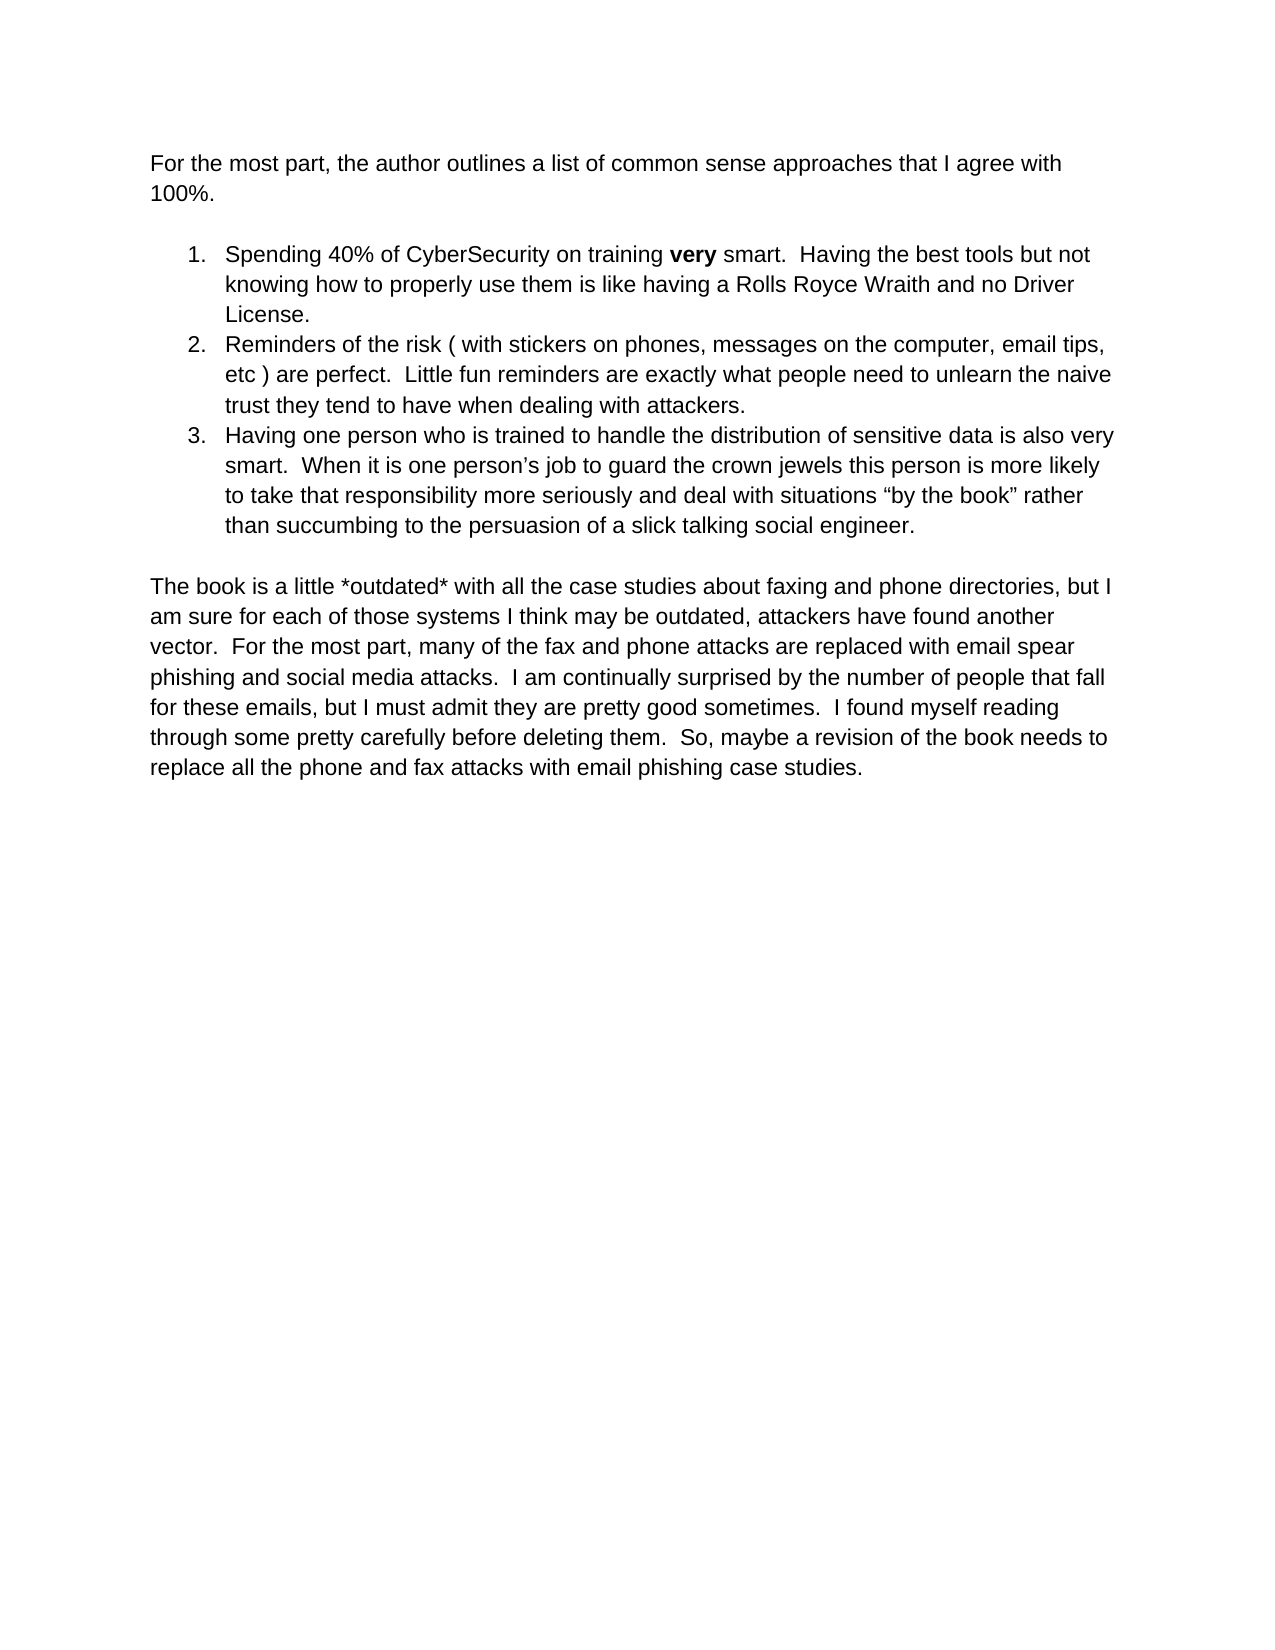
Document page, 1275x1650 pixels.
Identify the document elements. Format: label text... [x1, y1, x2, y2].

list Having one person who is trained to handle the distribution of sensitive data is also very smart. When it is one person’s job to guard the crown jewels this person is more likely to take that responsibility more seriously and deal with situations “by the book” rather than succumbing to the persuasion of a slick talking social engineer. [187, 422, 1125, 539]
list Reminders of the risk ( with stickers on phones, messages on the computer, email tips, etc ) are perfect. Little fun reminders are exactly what people need to unlearn the naive trust they tend to have when dealing with attackers. [187, 331, 1125, 418]
text The book is a little *outdated* with all the case studies about faxing and phone directories, but I am sure for each of those systems I think may be outdated, attackers have found another vector. For the most part, many of the fax and phone attacks are replaced with email spear phishing and social media attacks. I am continually surprised by the number of people that fall for these emails, but I must admit they are pretty good sometimes. I found myself reading through some pretty carefully before deleting them. So, maybe a revision of the book needs to replace all the phone and fax attacks with email phishing case studies. [150, 573, 1125, 781]
list Spending 40% of CyberSecurity on training very smart. Having the best tools but not knowing how to properly use them is like having a Rolls Royce Wraith and no Driver License. [187, 241, 1125, 327]
text For the most part, the author outlines a list of common sense approaches that I agree with 100%. [150, 150, 1125, 207]
